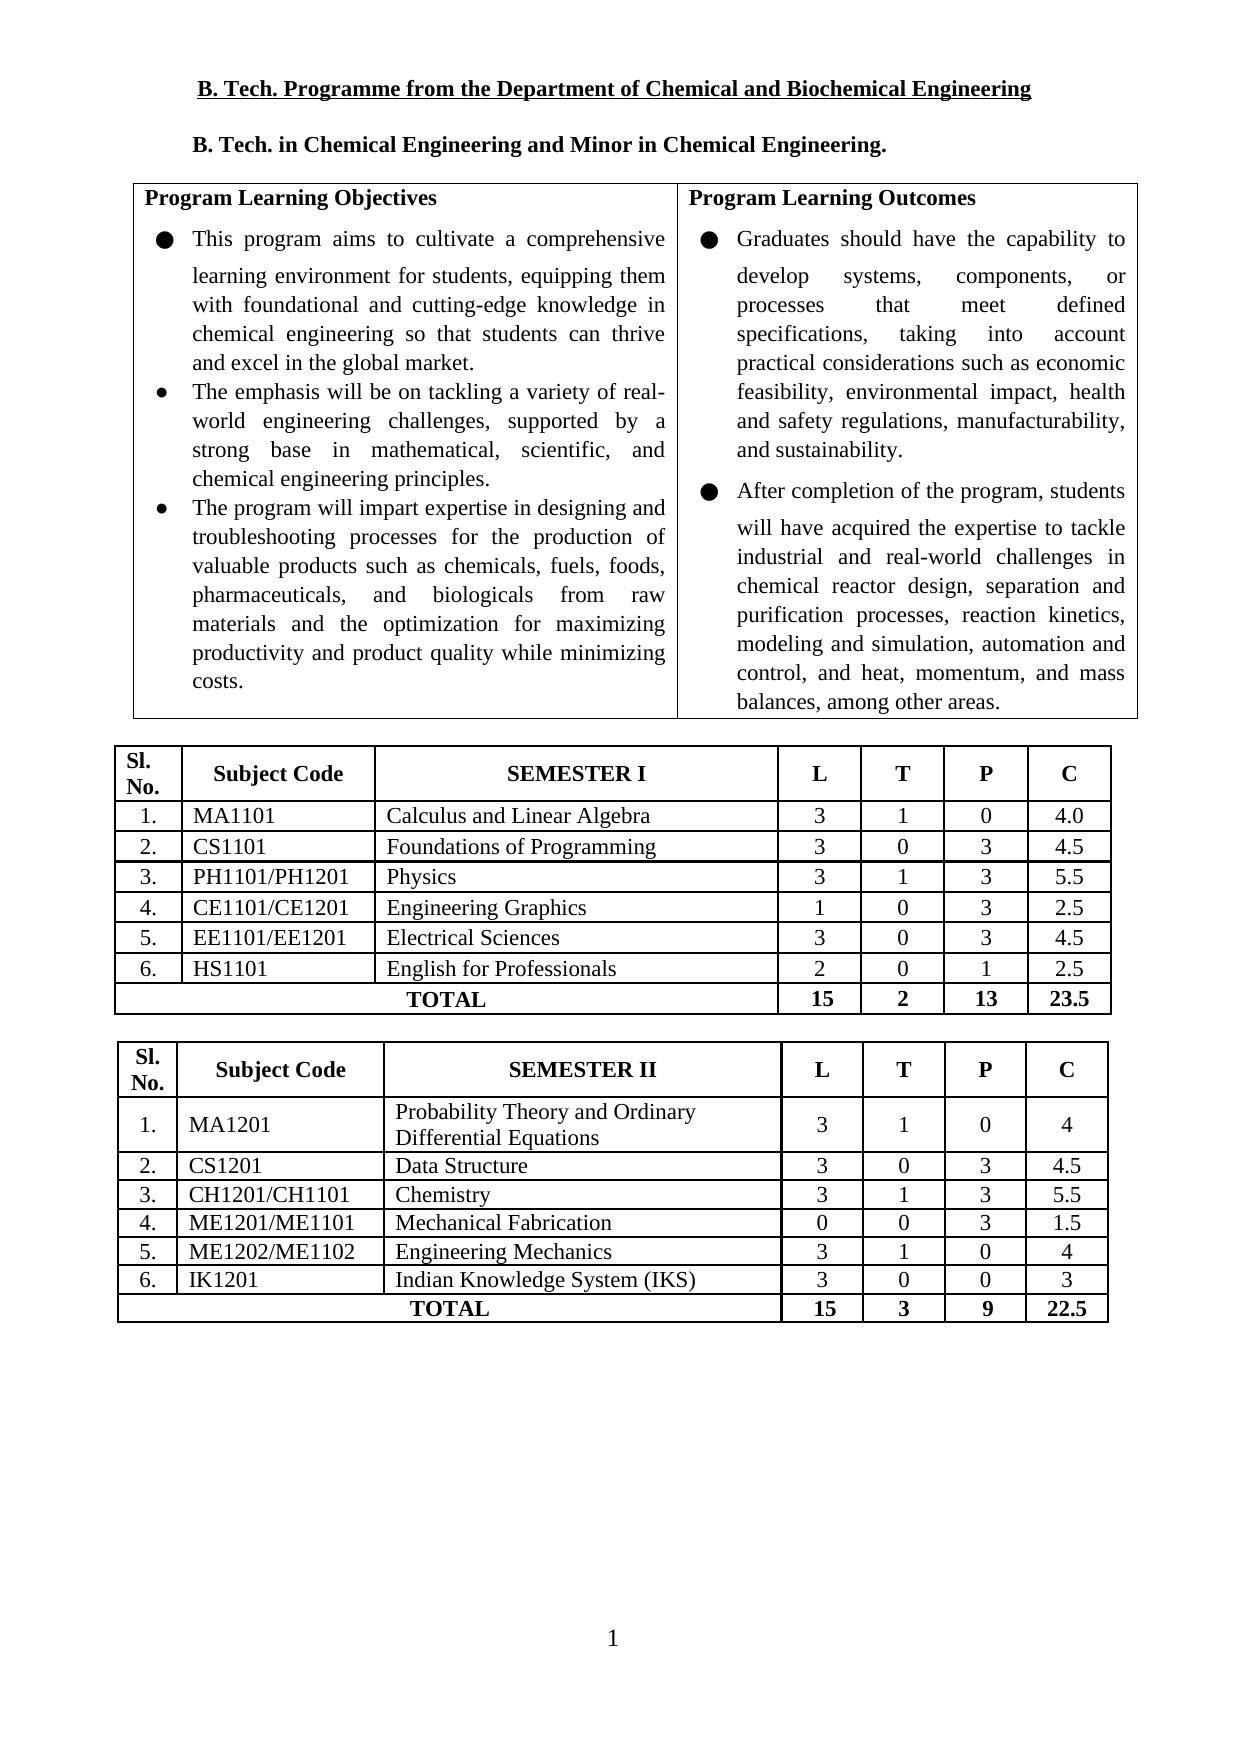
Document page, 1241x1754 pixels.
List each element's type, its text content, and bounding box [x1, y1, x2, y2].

table_cell IK1201 [178, 1266, 383, 1293]
table_cell 5.5 [1027, 1181, 1107, 1207]
table_cell 3 [946, 1181, 1025, 1207]
table_cell EE1101/EE1201 [183, 923, 374, 952]
table_cell 1 [862, 863, 943, 891]
table_header Subject Code [178, 1043, 383, 1096]
table_cell 3 [1027, 1266, 1107, 1293]
table_cell 3 [945, 863, 1027, 891]
table_cell 1. [119, 1098, 176, 1151]
table_cell 0 [864, 1266, 944, 1293]
table_cell 4 [1027, 1238, 1107, 1264]
table_cell 1 [864, 1181, 944, 1207]
table_cell 5. [119, 1238, 176, 1264]
table_cell 6. [119, 1266, 176, 1293]
table_cell English for Professionals [376, 954, 777, 982]
table_cell 3 [946, 1153, 1025, 1179]
table_cell 0 [864, 1210, 944, 1236]
table_cell Calculus and Linear Algebra [376, 802, 777, 830]
table_cell Probability Theory and Ordinary Differential Equations [385, 1098, 780, 1151]
table_cell 13 [945, 984, 1027, 1012]
table_cell CS1201 [178, 1153, 383, 1179]
table_cell Indian Knowledge System (IKS) [385, 1266, 780, 1293]
table_header Program Learning Outcomes Graduates should have the capability to develop systems, components, or processes that meet defined specifications, taking into account practical considerations such as economic feasibility, environmental impact, health and safety regulations, manufacturability, and sustainability. After completion of the program, students will have acquired the expertise to tackle industrial and real-world challenges in chemical reactor design, separation and purification processes, reaction kinetics, modeling and simulation, automation and control, and heat, momentum, and mass balances, among other areas. [678, 184, 1137, 717]
table_cell 4. [116, 893, 181, 921]
table_cell 3 [945, 893, 1027, 921]
table_cell PH1101/PH1201 [183, 863, 374, 891]
table_cell 1.5 [1027, 1210, 1107, 1236]
table_cell Chemistry [385, 1181, 780, 1207]
table_cell Physics [376, 863, 777, 891]
table_cell 2.5 [1029, 954, 1110, 982]
table_cell Electrical Sciences [376, 923, 777, 952]
table_cell ME1202/ME1102 [178, 1238, 383, 1264]
table_cell 1 [945, 954, 1027, 982]
table_cell Mechanical Fabrication [385, 1210, 780, 1236]
table_cell 1. [116, 802, 181, 830]
table_cell 3 [779, 802, 860, 830]
table_cell 9 [946, 1295, 1025, 1321]
table_header C [1027, 1043, 1107, 1096]
table_header P [945, 747, 1027, 799]
table_cell Engineering Graphics [376, 893, 777, 921]
table_cell 2 [862, 984, 943, 1012]
table_cell 3 [945, 832, 1027, 860]
table_cell 4.0 [1029, 802, 1110, 830]
table_cell 0 [945, 802, 1027, 830]
table_cell 3 [783, 1181, 862, 1207]
table_cell 15 [779, 984, 860, 1012]
table_cell 4 [1027, 1098, 1107, 1151]
table_cell 0 [862, 893, 943, 921]
table_cell TOTAL [119, 1295, 780, 1321]
table_cell 0 [862, 954, 943, 982]
table_header T [864, 1043, 944, 1096]
table_cell 0 [946, 1238, 1025, 1264]
table_header Sl. No. [116, 747, 181, 799]
table_cell 0 [862, 923, 943, 952]
table_cell 4. [119, 1210, 176, 1236]
table_cell 15 [783, 1295, 862, 1321]
table_cell CE1101/CE1201 [183, 893, 374, 921]
table_cell CH1201/CH1101 [178, 1181, 383, 1207]
table_header L [779, 747, 860, 799]
table_cell 0 [862, 832, 943, 860]
table_cell Engineering Mechanics [385, 1238, 780, 1264]
table_cell 3 [783, 1153, 862, 1179]
table_cell 1 [864, 1238, 944, 1264]
table_cell HS1101 [183, 954, 374, 982]
table_cell Foundations of Programming [376, 832, 777, 860]
table_cell 1 [862, 802, 943, 830]
table_cell 3 [783, 1098, 862, 1151]
table_cell 2. [119, 1153, 176, 1179]
table_cell 22.5 [1027, 1295, 1107, 1321]
table_cell 6. [116, 954, 181, 982]
table_cell CS1101 [183, 832, 374, 860]
table_cell 3 [783, 1238, 862, 1264]
table_cell 2 [779, 954, 860, 982]
table_cell 3 [779, 832, 860, 860]
table_cell 3 [783, 1266, 862, 1293]
table_cell 3 [864, 1295, 944, 1321]
table_cell MA1201 [178, 1098, 383, 1151]
table_cell 3 [779, 863, 860, 891]
list B. Tech. in Chemical Engineering and Minor in Chemical Engineering. [192, 132, 1140, 158]
table_cell 4.5 [1029, 923, 1110, 952]
table_cell 0 [783, 1210, 862, 1236]
table_cell 0 [946, 1266, 1025, 1293]
table_header Subject Code [183, 747, 374, 799]
table_cell Data Structure [385, 1153, 780, 1179]
table_header L [783, 1043, 862, 1096]
table_cell 3 [945, 923, 1027, 952]
table_cell 0 [946, 1098, 1025, 1151]
table_cell 2. [116, 832, 181, 860]
table_header SEMESTER I [376, 747, 777, 799]
table_header Program Learning Objectives This program aims to cultivate a comprehensive learning environment for students, equipping them with foundational and cutting-edge knowledge in chemical engineering so that students can thrive and excel in the global market. The emphasis will be on tackling a variety of real-world engineering challenges, supported by a strong base in mathematical, scientific, and chemical engineering principles. The program will impart expertise in designing and troubleshooting processes for the production of valuable products such as chemicals, fuels, foods, pharmaceuticals, and biologicals from raw materials and the optimization for maximizing productivity and product quality while minimizing costs. [134, 184, 677, 717]
table_cell 5. [116, 923, 181, 952]
table_cell 3. [116, 863, 181, 891]
table_cell 1 [779, 893, 860, 921]
table_cell 3. [119, 1181, 176, 1207]
table_header T [862, 747, 943, 799]
table_cell 3 [946, 1210, 1025, 1236]
table_cell 4.5 [1029, 832, 1110, 860]
table_cell MA1101 [183, 802, 374, 830]
table_header SEMESTER II [385, 1043, 780, 1096]
table_cell TOTAL [116, 984, 777, 1012]
table_cell 23.5 [1029, 984, 1110, 1012]
table_cell 2.5 [1029, 893, 1110, 921]
table_header C [1029, 747, 1110, 799]
table_header P [946, 1043, 1025, 1096]
table_cell 3 [779, 923, 860, 952]
table_cell 0 [864, 1153, 944, 1179]
table_cell ME1201/ME1101 [178, 1210, 383, 1236]
table_cell 4.5 [1027, 1153, 1107, 1179]
table_cell 5.5 [1029, 863, 1110, 891]
table_cell 1 [864, 1098, 944, 1151]
table_header Sl. No. [119, 1043, 176, 1096]
text B. Tech. Programme from the Department of Chemical and Biochemical Engineering [89, 75, 1140, 101]
